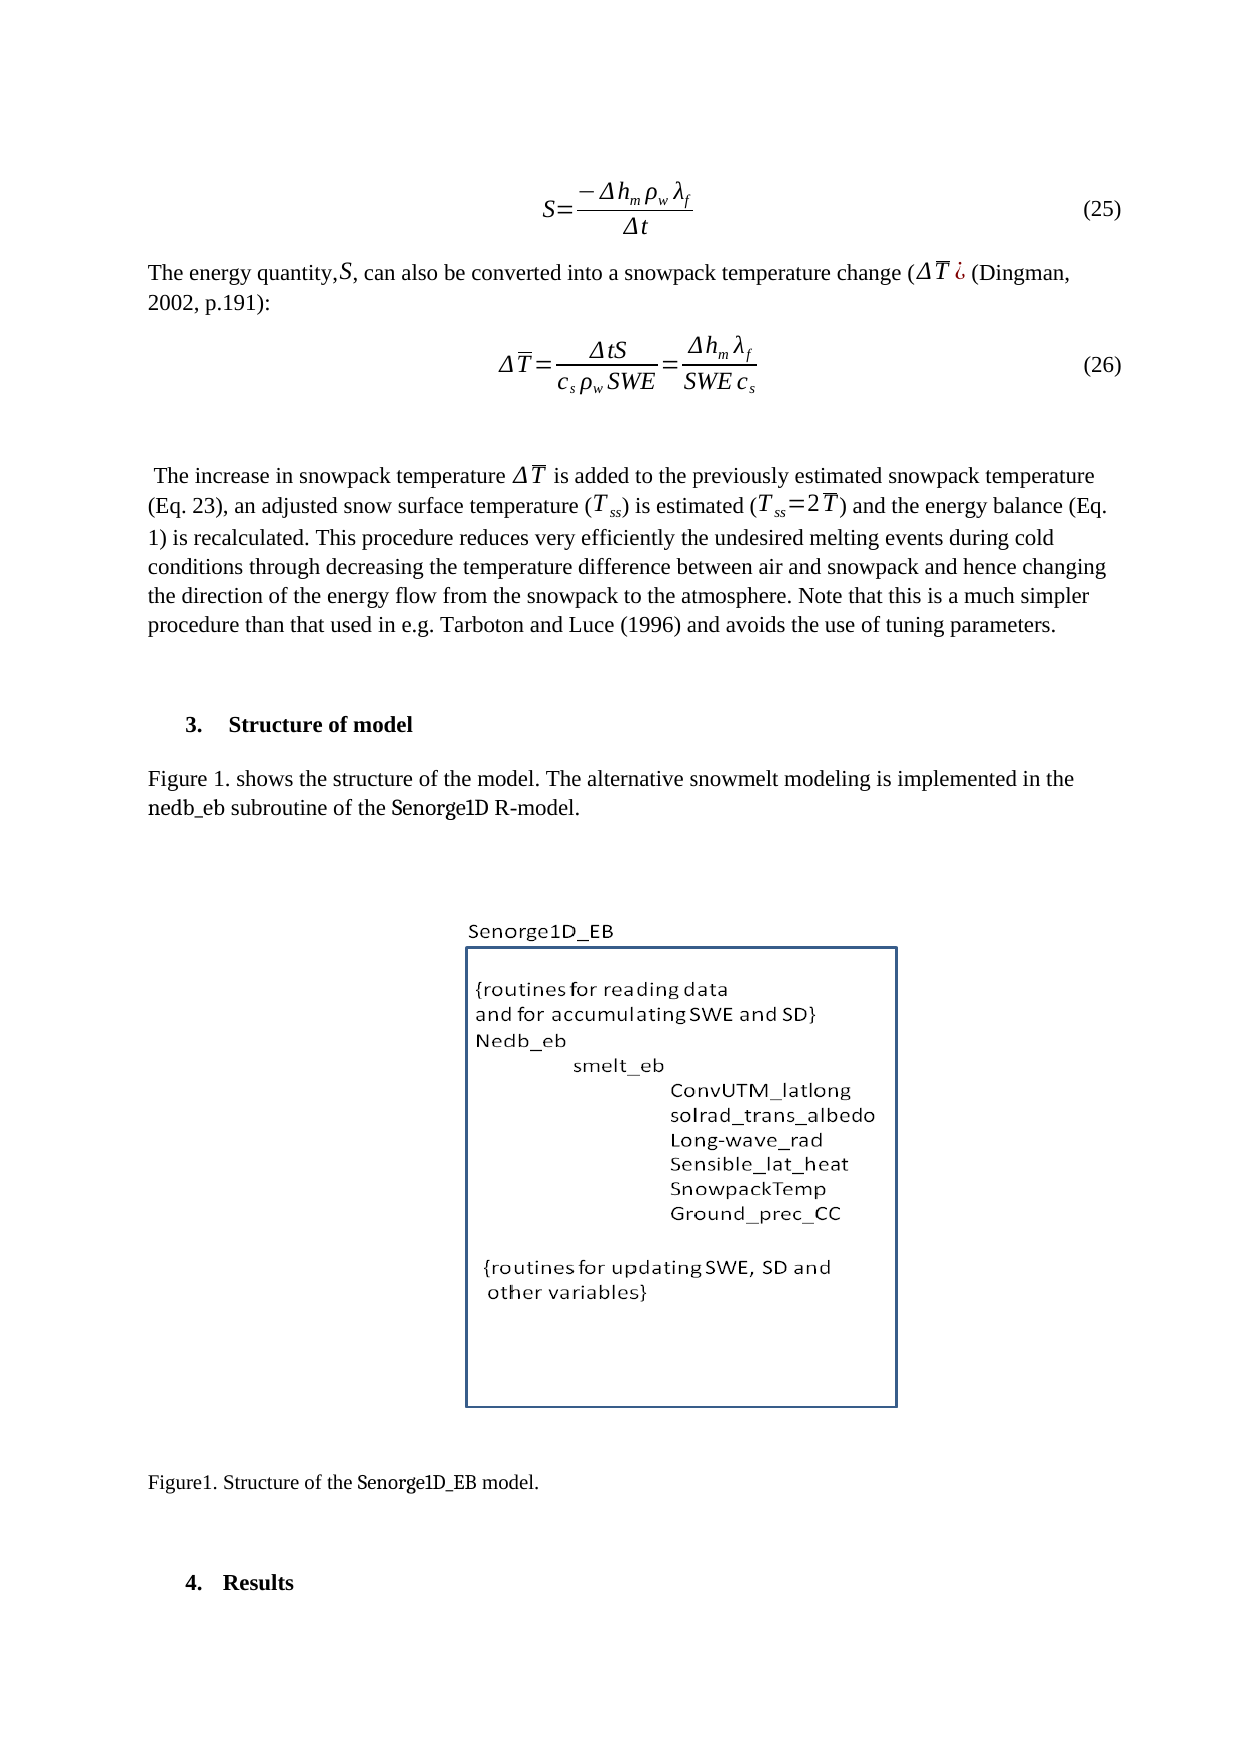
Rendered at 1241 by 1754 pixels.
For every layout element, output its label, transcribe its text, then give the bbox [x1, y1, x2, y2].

subtitle Results [185, 1566, 1122, 1595]
text (26) [148, 332, 1122, 398]
text The increase in snowpack temperature is added to the previously estimated snowpack temperature (Eq. 23), an adjusted snow surface temperature () is estimated () and the energy balance (Eq. 1) is recalculated. This procedure reduces very efficiently the undesired melting events during cold conditions through decreasing the temperature difference between air and snowpack and hence changing the direction of the energy flow from the snowpack to the atmosphere. Note that this is a much simpler procedure than that used in e.g. Tarboton and Luce (1996) and avoids the use of tuning parameters. [148, 460, 1122, 638]
text Figure1. Structure of the Senorge1D_EB model. [148, 1466, 1122, 1495]
text (25) [148, 177, 1122, 240]
subtitle Structure of model [185, 708, 1122, 738]
subtitle Figure 1. shows the structure of the model. The alternative snowmelt modeling is implemented in the nedb_eb subroutine of the Senorge1D R-model. [148, 763, 1122, 821]
text The energy quantity,, can also be converted into a snowpack temperature change ( (Dingman, 2002, p.191): [148, 257, 1122, 315]
picture [147, 833, 1123, 1449]
